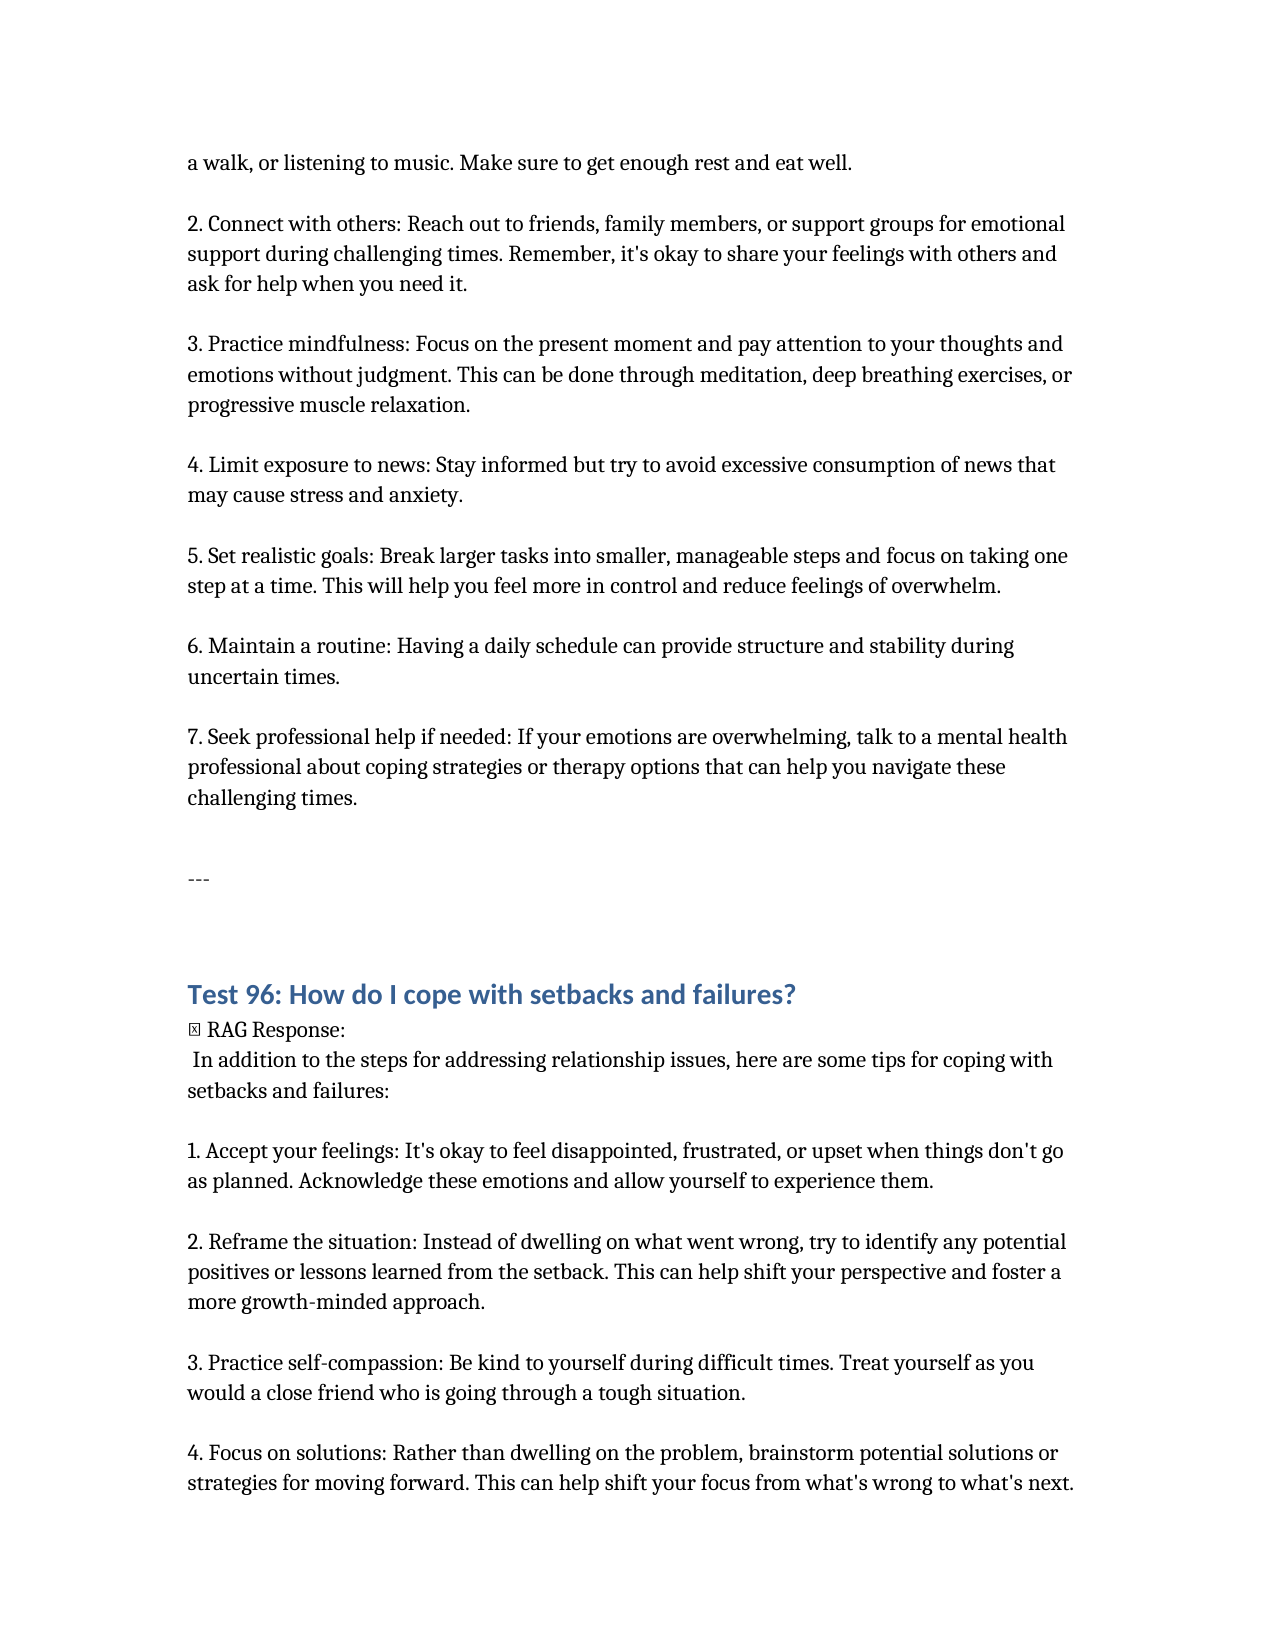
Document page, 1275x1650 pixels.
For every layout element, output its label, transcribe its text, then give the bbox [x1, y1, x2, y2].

subtitle Test 96: How do I cope with setbacks and failures? [187, 976, 1087, 1012]
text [187, 150, 1087, 811]
text --- [187, 835, 1087, 922]
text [187, 1017, 1087, 1496]
